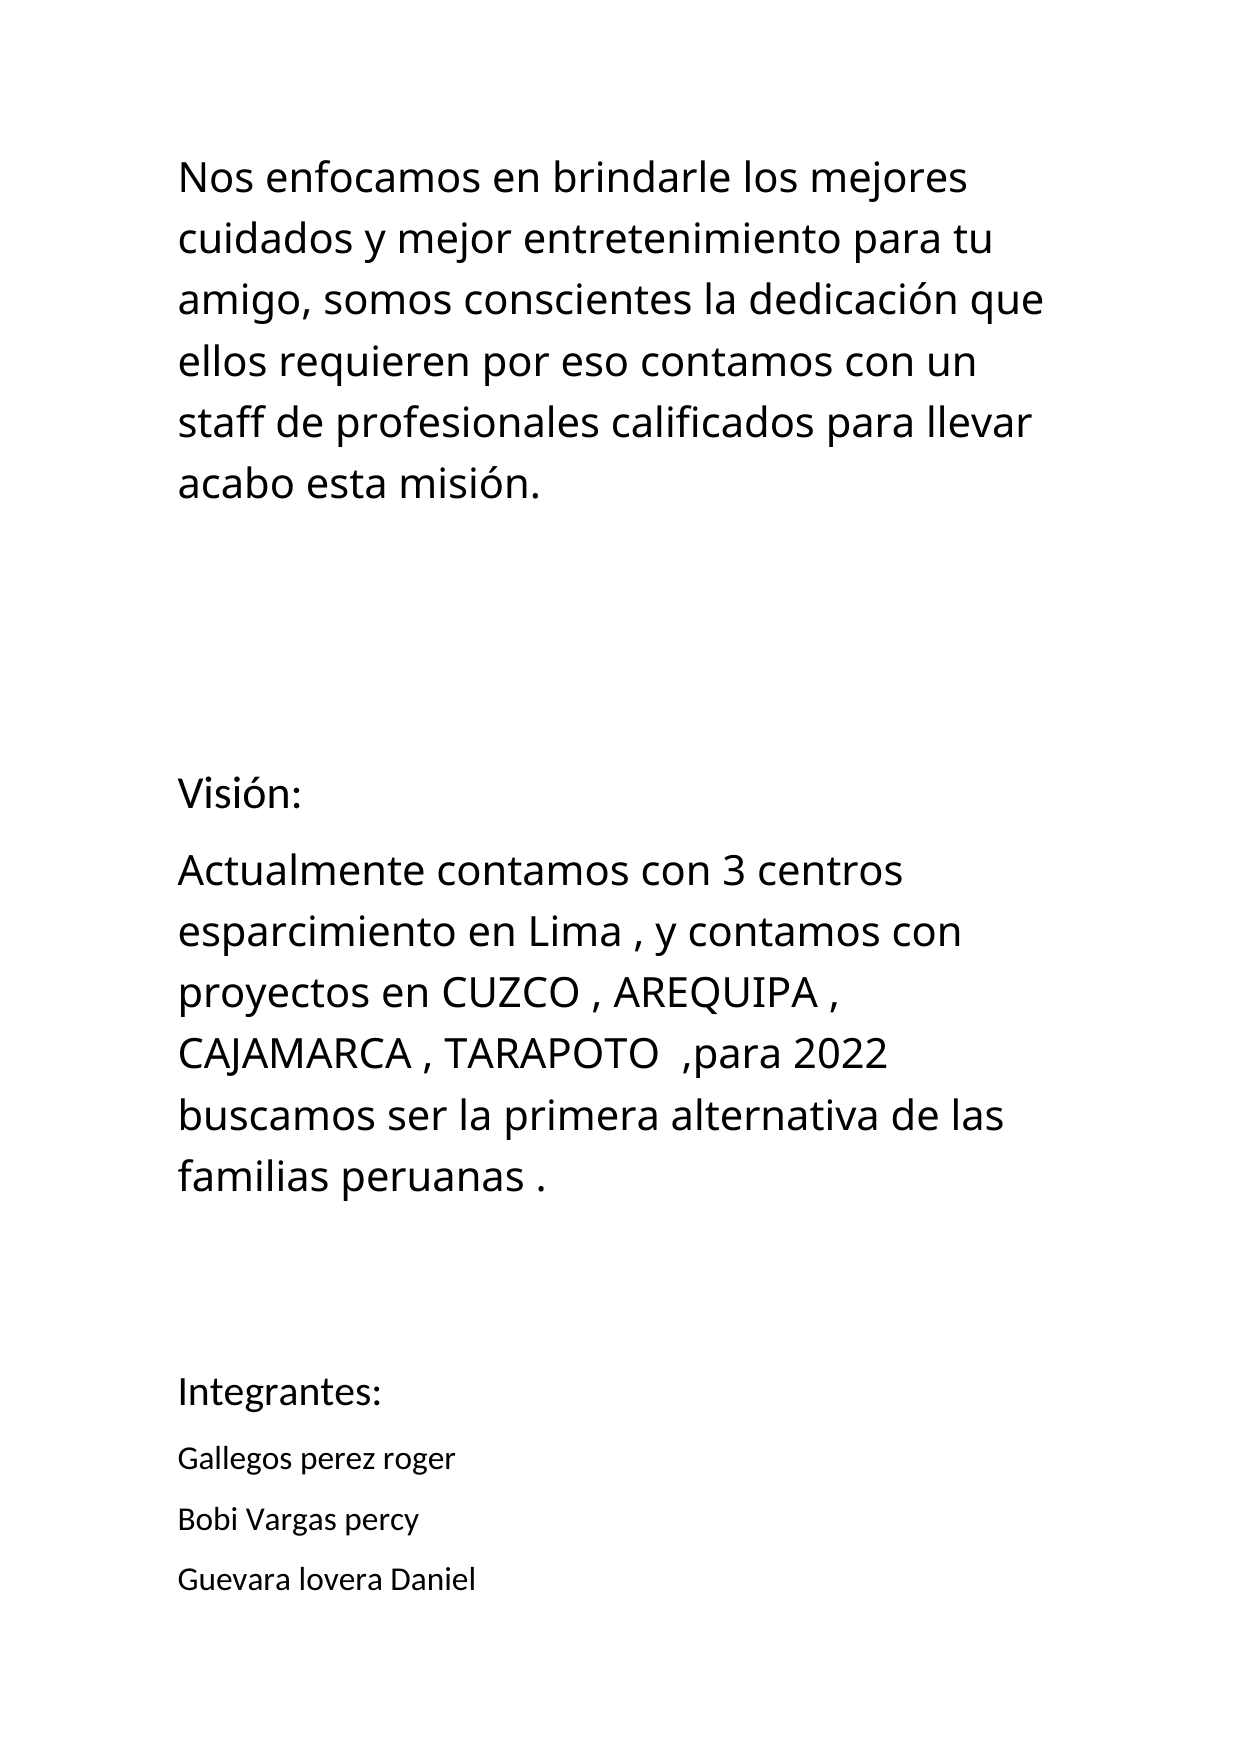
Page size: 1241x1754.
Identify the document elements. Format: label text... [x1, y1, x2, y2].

text Guevara lovera Daniel [177, 1558, 1063, 1599]
text Bobi Vargas percy [177, 1498, 1063, 1538]
text Visión: [177, 764, 1063, 819]
text Gallegos perez roger [177, 1437, 1063, 1478]
text Actualmente contamos con 3 centros esparcimiento en Lima , y contamos con proyectos en CUZCO , AREQUIPA , CAJAMARCA , TARAPOTO ,para 2022 buscamos ser la primera alternativa de las familias peruanas . [177, 841, 1063, 1204]
text Integrantes: [177, 1365, 1063, 1416]
text Nos enfocamos en brindarle los mejores cuidados y mejor entretenimiento para tu amigo, somos conscientes la dedicación que ellos requieren por eso contamos con un staff de profesionales calificados para llevar acabo esta misión. [177, 148, 1063, 511]
